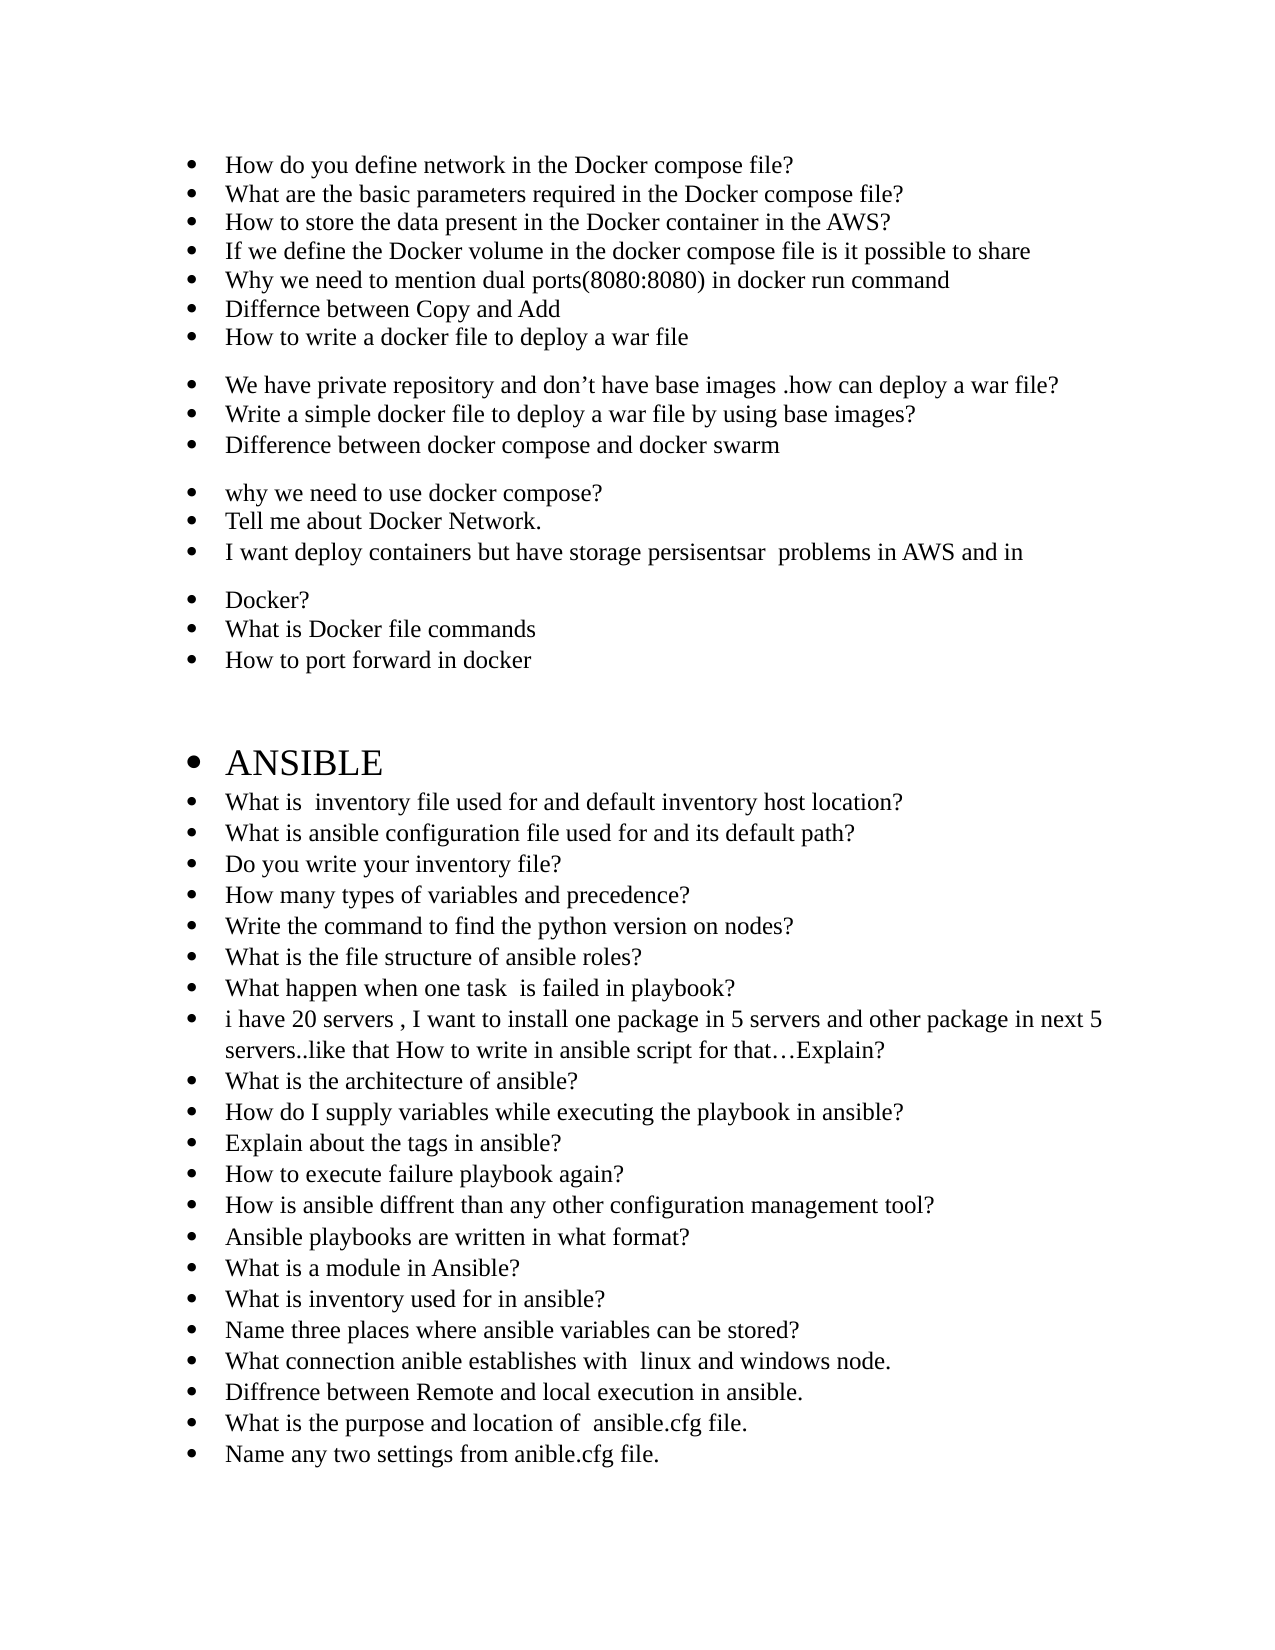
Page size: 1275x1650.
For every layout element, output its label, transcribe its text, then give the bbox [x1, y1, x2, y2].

list Difference between docker compose and docker swarm [187, 430, 1125, 459]
list How is ansible diffrent than any other configuration management tool? [187, 1191, 1125, 1219]
list What is the architecture of ansible? [187, 1066, 1125, 1095]
list Tell me about Docker Network. [187, 506, 1125, 535]
list Write the command to find the python version on nodes? [187, 911, 1125, 940]
list Differnce between Copy and Add [187, 294, 1125, 322]
list Docker? [187, 585, 1125, 614]
list I want deploy containers but have storage persisentsar problems in AWS and in [187, 537, 1125, 566]
list What is inventory file used for and default inventory host location? [187, 787, 1125, 816]
list Do you write your inventory file? [187, 849, 1125, 878]
list Ansible playbooks are written in what format? [187, 1222, 1125, 1250]
list How many types of variables and precedence? [187, 880, 1125, 909]
list What are the basic parameters required in the Docker compose file? [187, 179, 1125, 207]
list Write a simple docker file to deploy a war file by using base images? [187, 399, 1125, 428]
list Name three places where ansible variables can be stored? [187, 1315, 1125, 1343]
list How to execute failure playbook again? [187, 1159, 1125, 1188]
list How to store the data present in the Docker container in the AWS? [187, 207, 1125, 236]
list What happen when one task is failed in playbook? [187, 973, 1125, 1002]
list What connection anible establishes with linux and windows node. [187, 1346, 1125, 1374]
list Why we need to mention dual ports(8080:8080) in docker run command [187, 265, 1125, 294]
list What is the purpose and location of ansible.cfg file. [187, 1408, 1125, 1437]
list We have private repository and don’t have base images .how can deploy a war file? [187, 370, 1125, 399]
list Name any two settings from anible.cfg file. [187, 1439, 1125, 1468]
list why we need to use docker compose? [187, 478, 1125, 506]
list How to port forward in docker [187, 645, 1125, 674]
list How to write a docker file to deploy a war file [187, 322, 1125, 351]
list How do you define network in the Docker compose file? [187, 150, 1125, 179]
list Explain about the tags in ansible? [187, 1128, 1125, 1157]
list ANSIBLE [187, 740, 1125, 783]
list What is inventory used for in ansible? [187, 1284, 1125, 1312]
list What is Docker file commands [187, 614, 1125, 643]
list What is a module in Ansible? [187, 1253, 1125, 1281]
list What is ansible configuration file used for and its default path? [187, 818, 1125, 847]
list i have 20 servers , I want to install one package in 5 servers and other package in next 5 servers..like that How to write in ansible script for that…Explain? [187, 1004, 1125, 1064]
list How do I supply variables while executing the playbook in ansible? [187, 1097, 1125, 1126]
list Diffrence between Remote and local execution in ansible. [187, 1377, 1125, 1406]
list What is the file structure of ansible roles? [187, 942, 1125, 971]
list If we define the Docker volume in the docker compose file is it possible to share [187, 236, 1125, 265]
